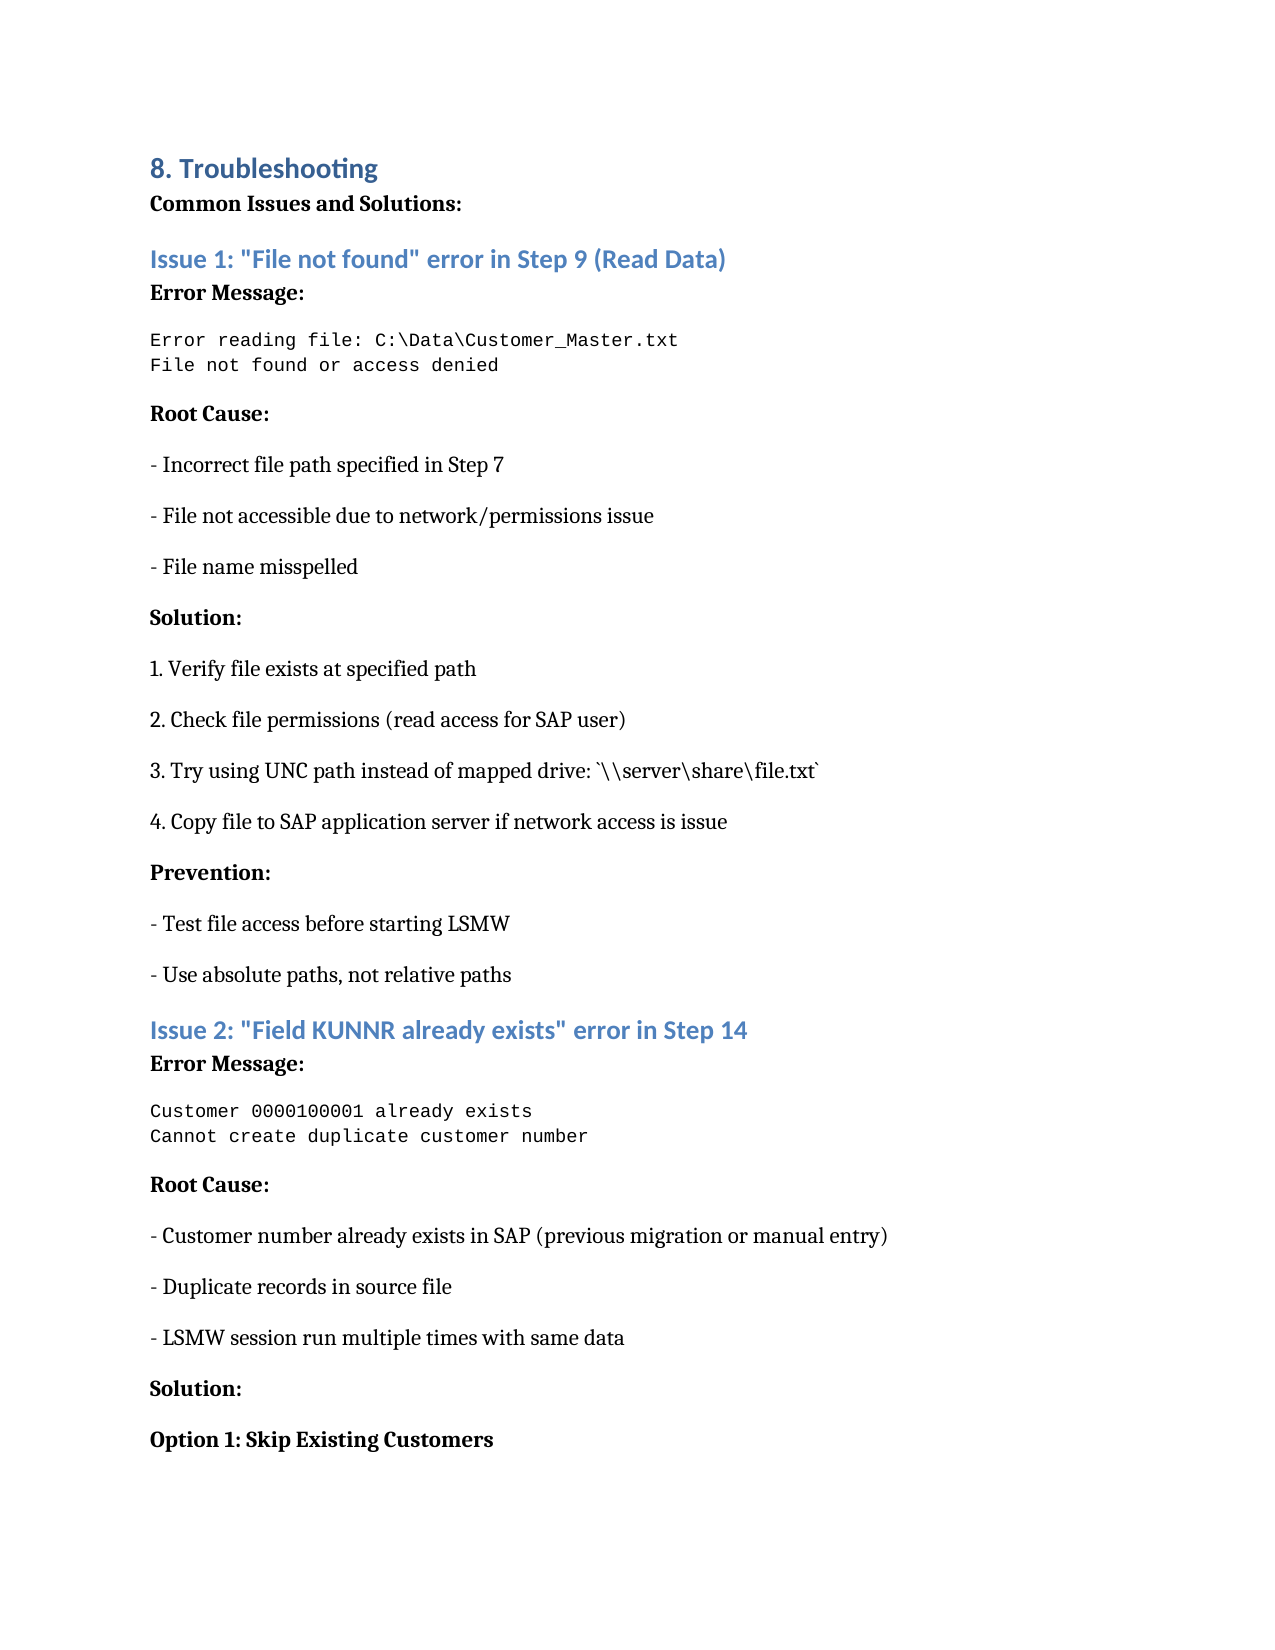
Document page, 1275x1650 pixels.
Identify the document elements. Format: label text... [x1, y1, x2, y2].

text Error Message: [150, 280, 1125, 306]
text Option 1: Skip Existing Customers [150, 1427, 1125, 1453]
text Error Message: [150, 1051, 1125, 1077]
text - Duplicate records in source file [150, 1274, 1125, 1300]
text Solution: [150, 605, 1125, 631]
text - Customer number already exists in SAP (previous migration or manual entry) [150, 1223, 1125, 1249]
text Error reading file: C:\Data\Customer_Master.txt File not found or access denied [150, 331, 1125, 377]
text Prevention: [150, 860, 1125, 886]
text Root Cause: [150, 1172, 1125, 1198]
text Solution: [150, 1376, 1125, 1402]
text 2. Check file permissions (read access for SAP user) [150, 707, 1125, 733]
subtitle Issue 1: "File not found" error in Step 9 (Read Data) [150, 242, 1125, 275]
text 1. Verify file exists at specified path [150, 656, 1125, 682]
text 3. Try using UNC path instead of mapped drive: `\\server\share\file.txt` [150, 758, 1125, 784]
text - File name misspelled [150, 554, 1125, 580]
text Common Issues and Solutions: [150, 191, 1125, 217]
text 4. Copy file to SAP application server if network access is issue [150, 809, 1125, 835]
text Customer 0000100001 already exists Cannot create duplicate customer number [150, 1102, 1125, 1148]
text - LSMW session run multiple times with same data [150, 1325, 1125, 1351]
text - Incorrect file path specified in Step 7 [150, 452, 1125, 478]
text - Test file access before starting LSMW [150, 911, 1125, 937]
subtitle Issue 2: "Field KUNNR already exists" error in Step 14 [150, 1013, 1125, 1046]
subtitle 8. Troubleshooting [150, 150, 1125, 186]
text - Use absolute paths, not relative paths [150, 962, 1125, 988]
text - File not accessible due to network/permissions issue [150, 503, 1125, 529]
text Root Cause: [150, 401, 1125, 427]
